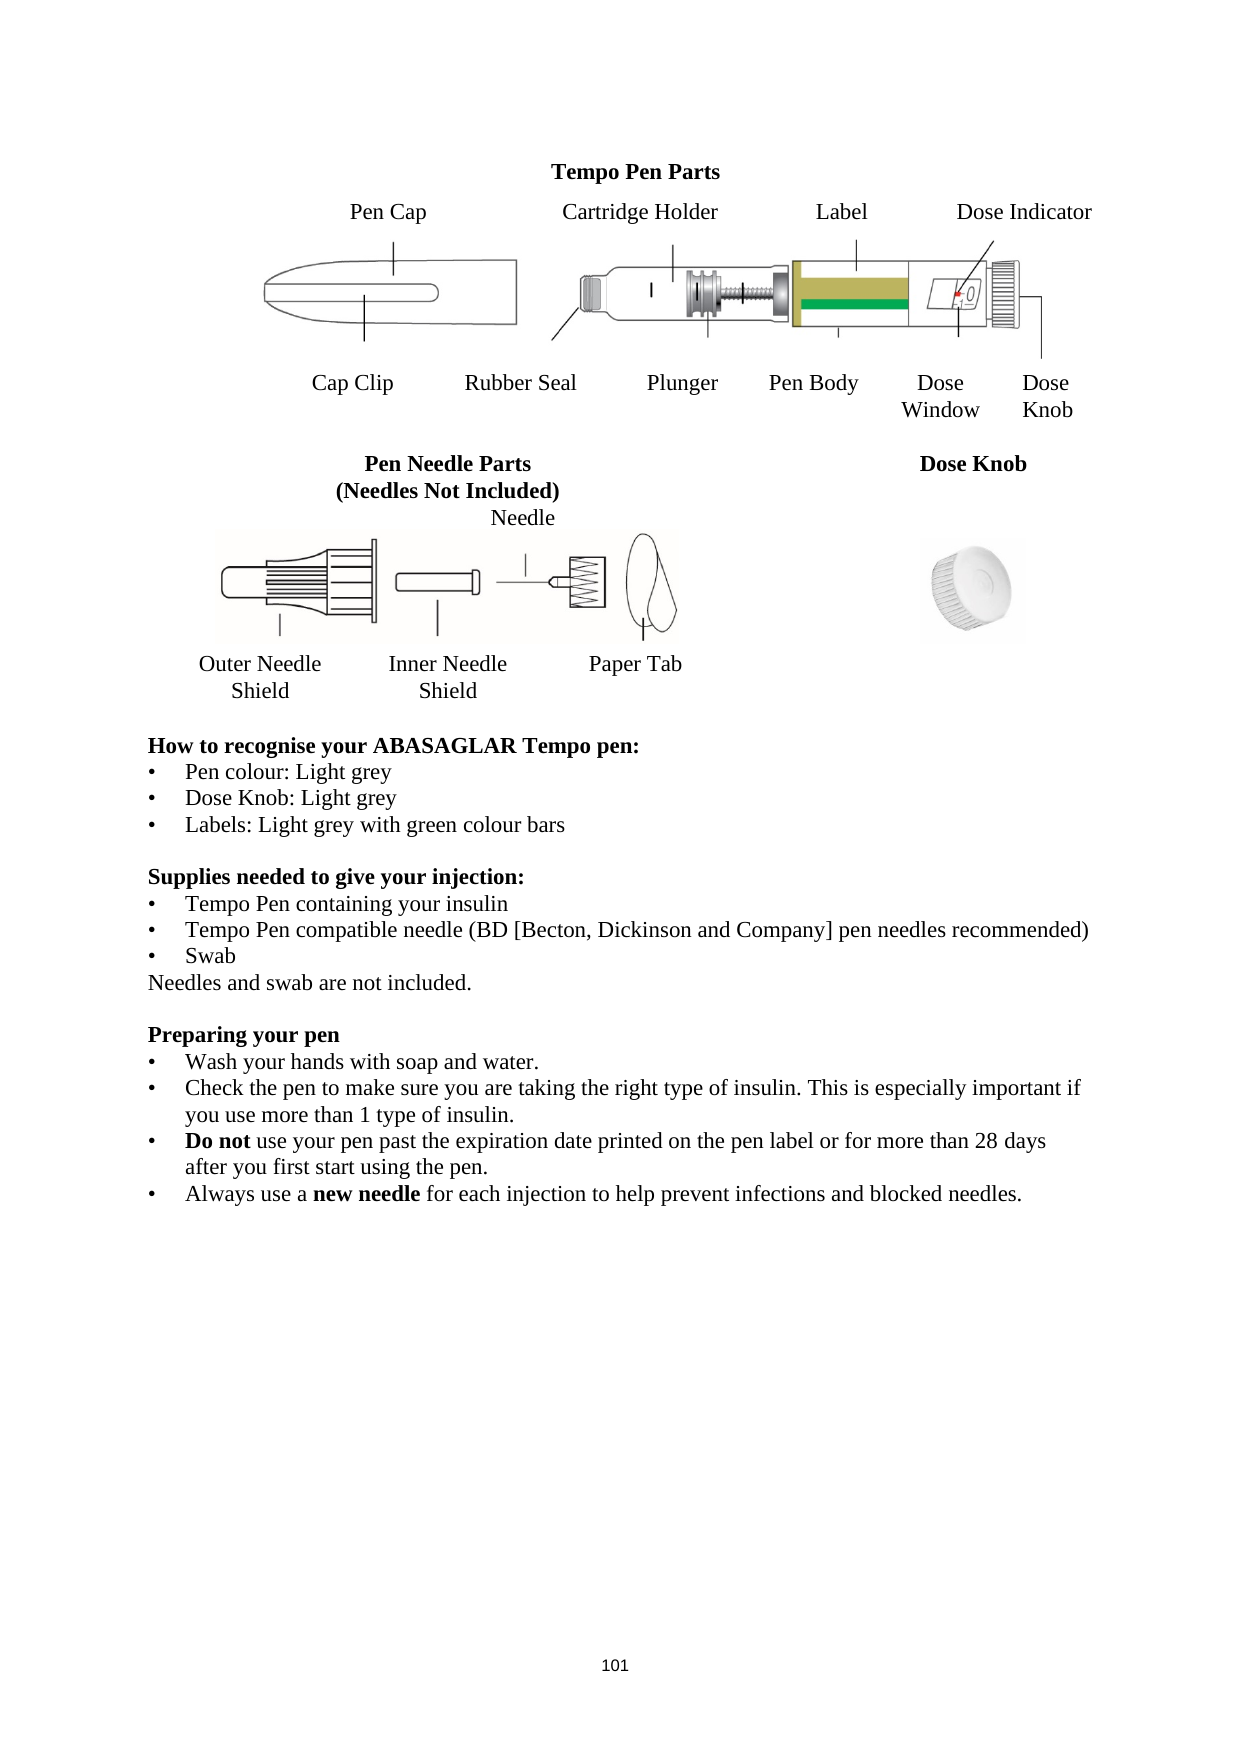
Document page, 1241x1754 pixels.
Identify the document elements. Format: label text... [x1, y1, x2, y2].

text • Check the pen to make sure you are taking the right type of insulin. This is especially important if you use more than 1 type of insulin. [148, 1074, 1092, 1127]
text • Tempo Pen compatible needle (BD [Becton, Dickinson and Company] pen needles recommended) [148, 916, 1092, 942]
text Needles and swab are not included. [148, 969, 1092, 995]
text • Labels: Light grey with green colour bars [148, 811, 1092, 837]
text Preparing your pen [148, 1022, 1092, 1048]
text • Always use a new needle for each injection to help prevent infections and blocked needles. [148, 1180, 1092, 1206]
text • Pen colour: Light grey [148, 758, 1092, 784]
text • Swab [148, 942, 1092, 969]
text • Do not use your pen past the expiration date printed on the pen label or for more than 28 days after you first start using the pen. [148, 1127, 1092, 1180]
text Supplies needed to give your injection: [148, 863, 1092, 890]
text • Tempo Pen containing your insulin [148, 890, 1092, 916]
text • Wash your hands with soap and water. [148, 1048, 1092, 1074]
text How to recognise your ABASAGLAR Tempo pen: [148, 732, 1092, 758]
text • Dose Knob: Light grey [148, 784, 1092, 811]
